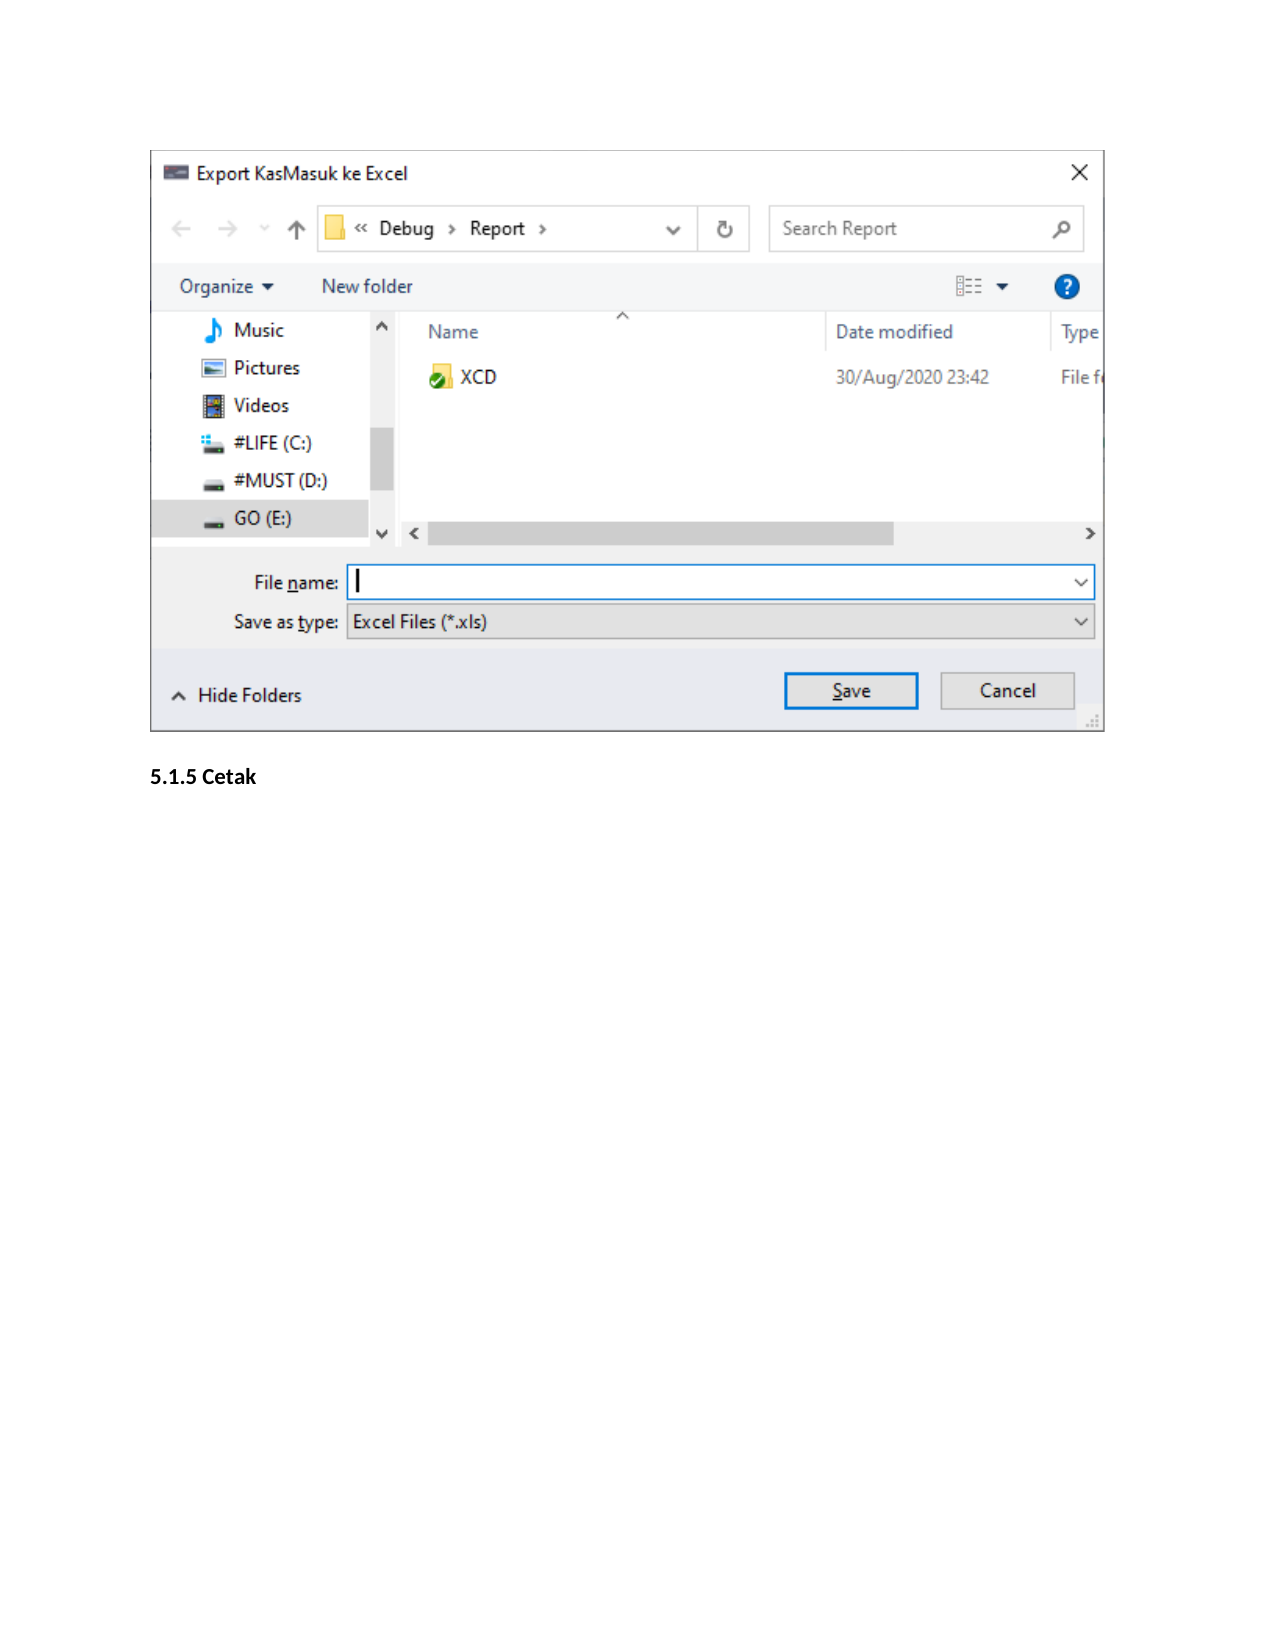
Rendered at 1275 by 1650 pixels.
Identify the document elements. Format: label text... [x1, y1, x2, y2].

text 5.1.5 Cetak [150, 762, 1125, 790]
picture [150, 150, 1105, 732]
